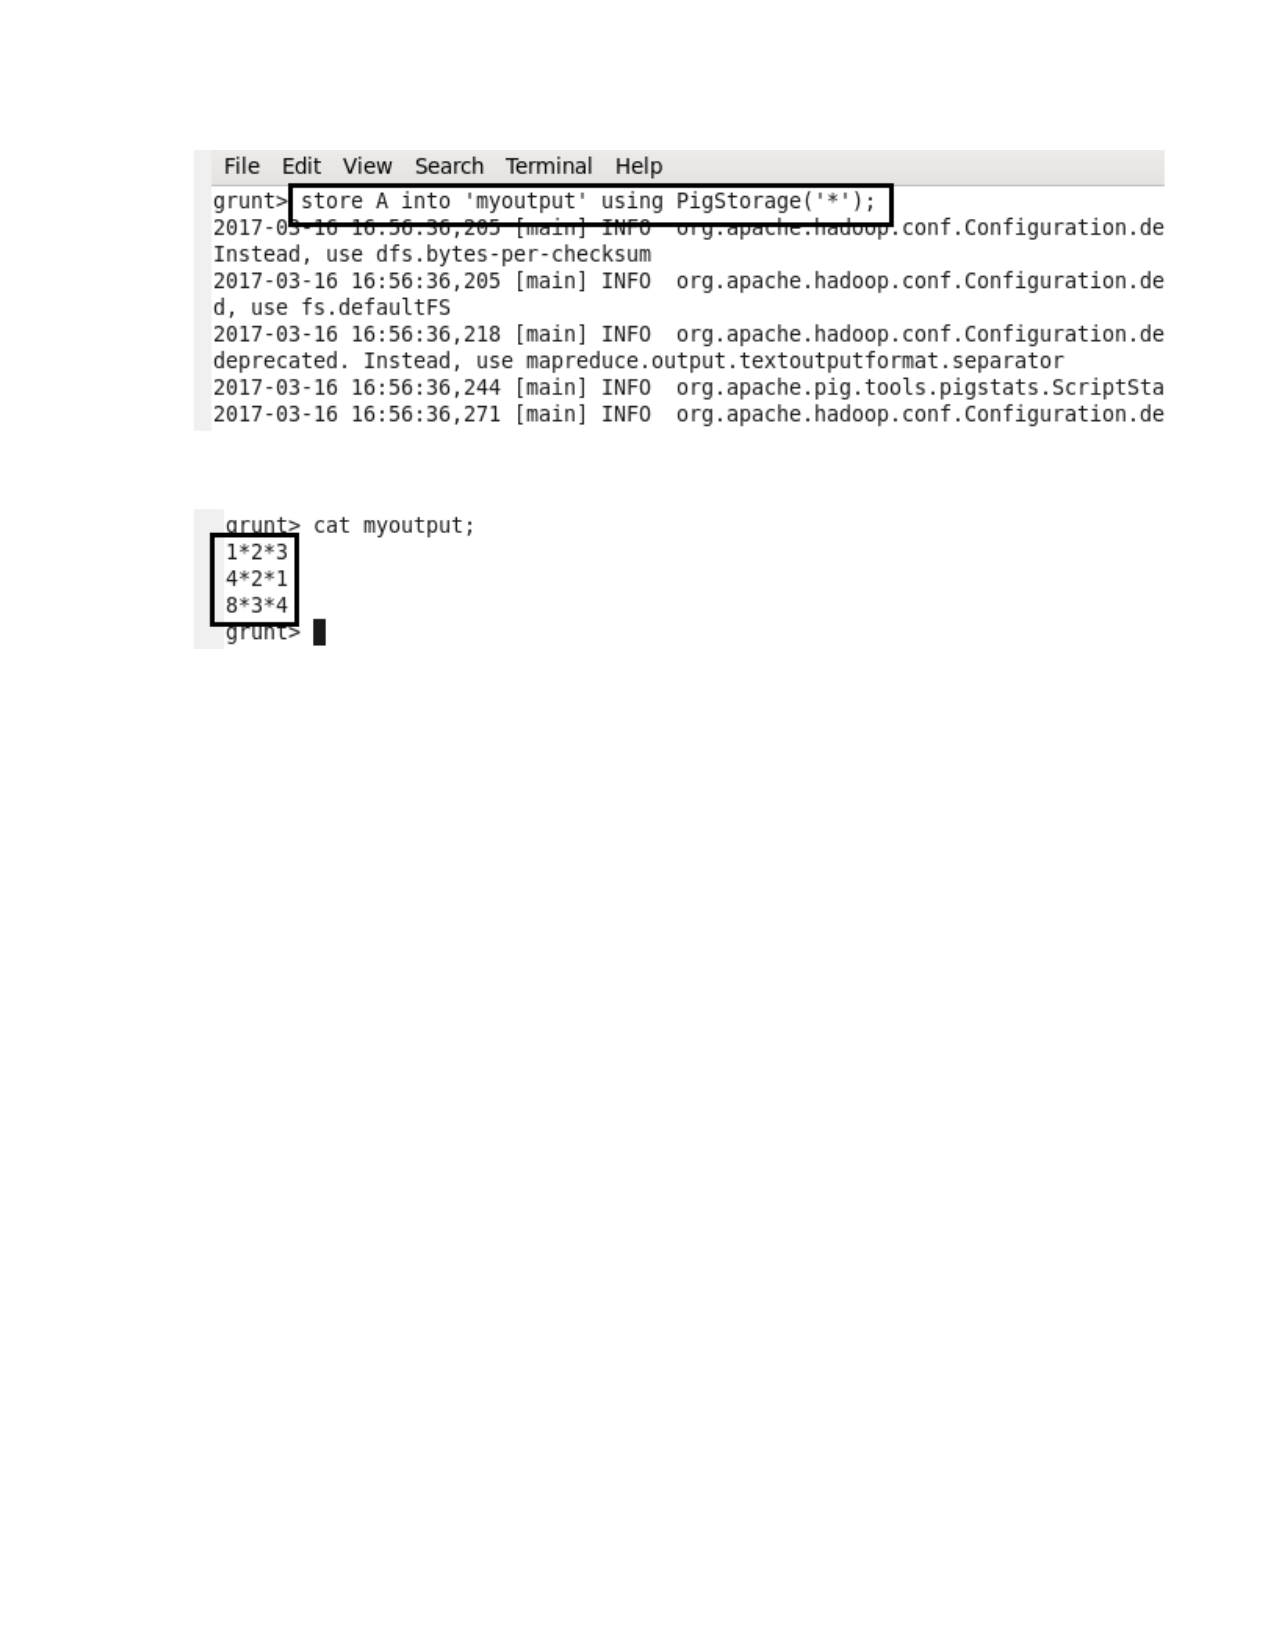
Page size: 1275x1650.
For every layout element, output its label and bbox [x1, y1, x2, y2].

picture [193, 150, 1168, 649]
